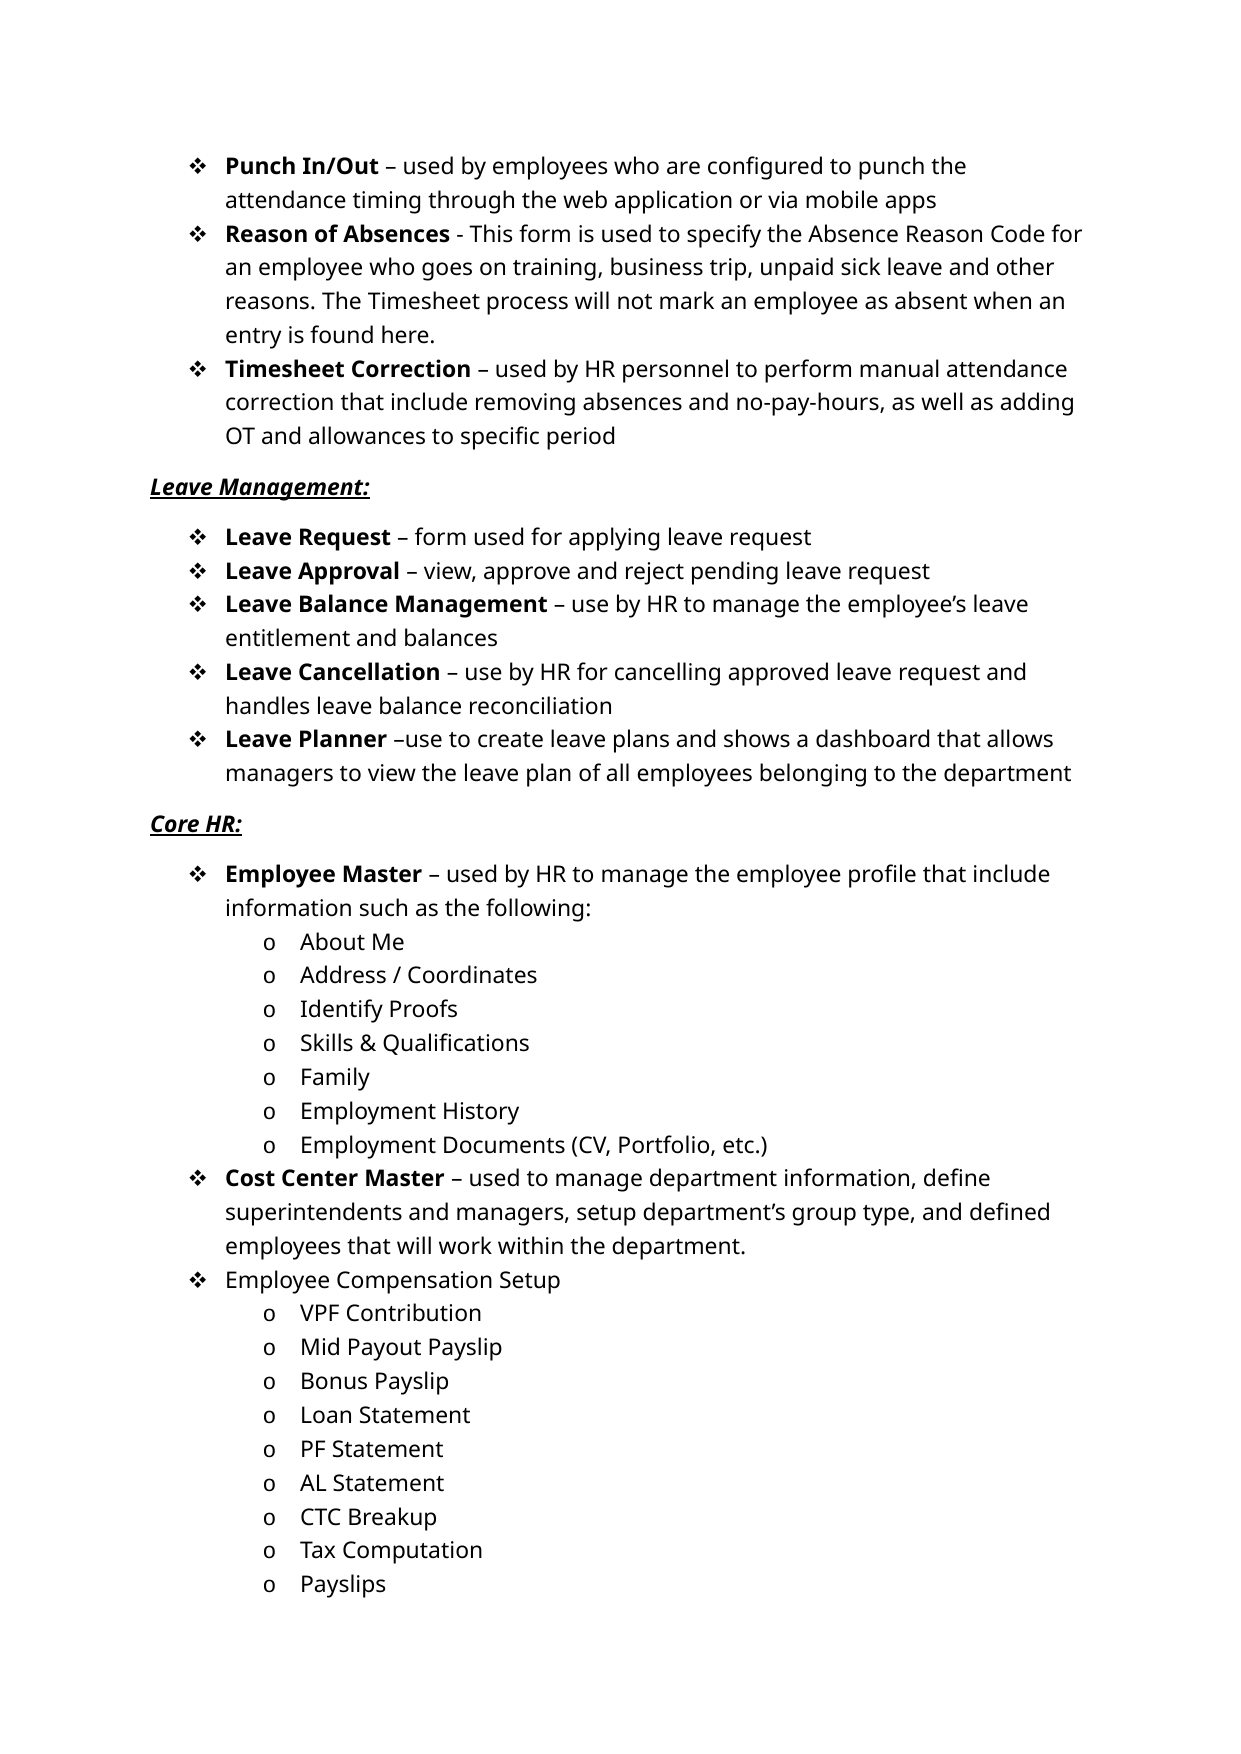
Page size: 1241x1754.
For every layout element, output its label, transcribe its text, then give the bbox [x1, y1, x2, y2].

list Employment History [262, 1095, 1090, 1126]
list Payslips [262, 1568, 1090, 1599]
list Reason of Absences - This form is used to specify the Absence Reason Code for an employee who goes on training, business trip, unpaid sick leave and other reasons. The Timesheet process will not mark an employee as absent when an entry is found here. [187, 217, 1090, 350]
list CTC Breakup [262, 1501, 1090, 1532]
list Identify Proofs [262, 993, 1090, 1024]
list Family [262, 1061, 1090, 1092]
text Leave Management: [150, 470, 1090, 502]
list Leave Request – form used for applying leave request [187, 521, 1090, 552]
list Leave Planner –use to create leave plans and shows a dashboard that allows managers to view the leave plan of all employees belonging to the department [187, 723, 1090, 788]
list Bonus Payslip [262, 1365, 1090, 1396]
list Employment Documents (CV, Portfolio, etc.) [262, 1128, 1090, 1160]
list Mid Payout Payslip [262, 1331, 1090, 1363]
list Address / Coordinates [262, 959, 1090, 991]
list AL Statement [262, 1467, 1090, 1498]
list Employee Compensation Setup [187, 1264, 1090, 1295]
list VPF Contribution [262, 1297, 1090, 1329]
text Core HR: [150, 807, 1090, 839]
list PF Statement [262, 1433, 1090, 1464]
list Cost Center Master – used to manage department information, define superintendents and managers, setup department’s group type, and defined employees that will work within the department. [187, 1162, 1090, 1261]
list Skills & Qualifications [262, 1027, 1090, 1058]
list Leave Balance Management – use by HR to manage the employee’s leave entitlement and balances [187, 588, 1090, 653]
list Loan Statement [262, 1399, 1090, 1430]
list About Me [262, 925, 1090, 957]
list Tax Computation [262, 1534, 1090, 1566]
list Leave Approval – view, approve and reject pending leave request [187, 554, 1090, 586]
list Leave Cancellation – use by HR for cancelling approved leave request and handles leave balance reconciliation [187, 656, 1090, 721]
list Punch In/Out – used by employees who are configured to punch the attendance timing through the web application or via mobile apps [187, 150, 1090, 215]
list Timesheet Correction – used by HR personnel to perform manual attendance correction that include removing absences and no-pay-hours, as well as adding OT and allowances to specific period [187, 352, 1090, 451]
list Employee Master – used by HR to manage the employee profile that include information such as the following: [187, 858, 1090, 923]
